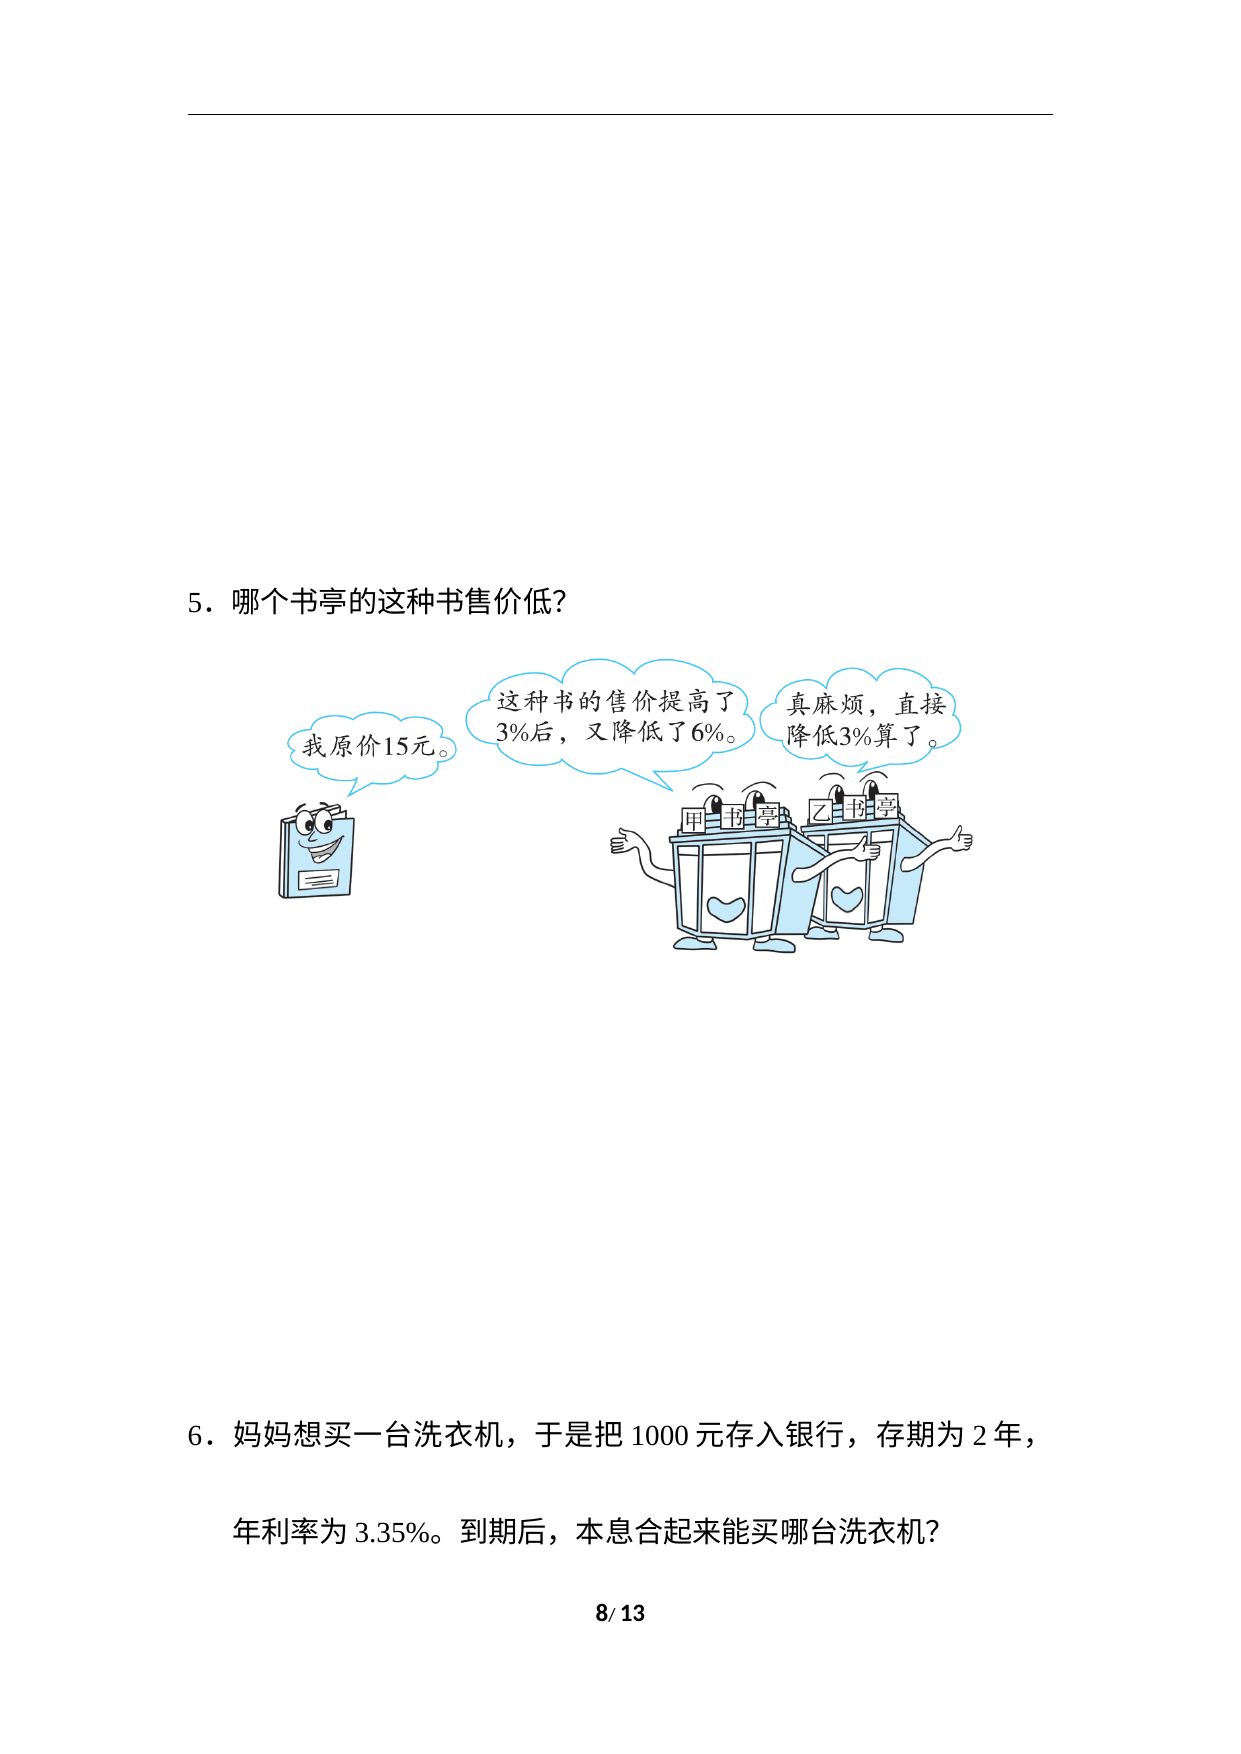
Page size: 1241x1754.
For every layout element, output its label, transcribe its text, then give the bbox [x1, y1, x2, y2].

text 6．妈妈想买一台洗衣机，于是把1000元存入银行，存期为2年，年利率为3.35%。到期后，本息合起来能买哪台洗衣机？ [187, 1400, 1053, 1562]
picture [251, 653, 989, 957]
text 5．哪个书亭的这种书售价低？ [187, 567, 1053, 632]
